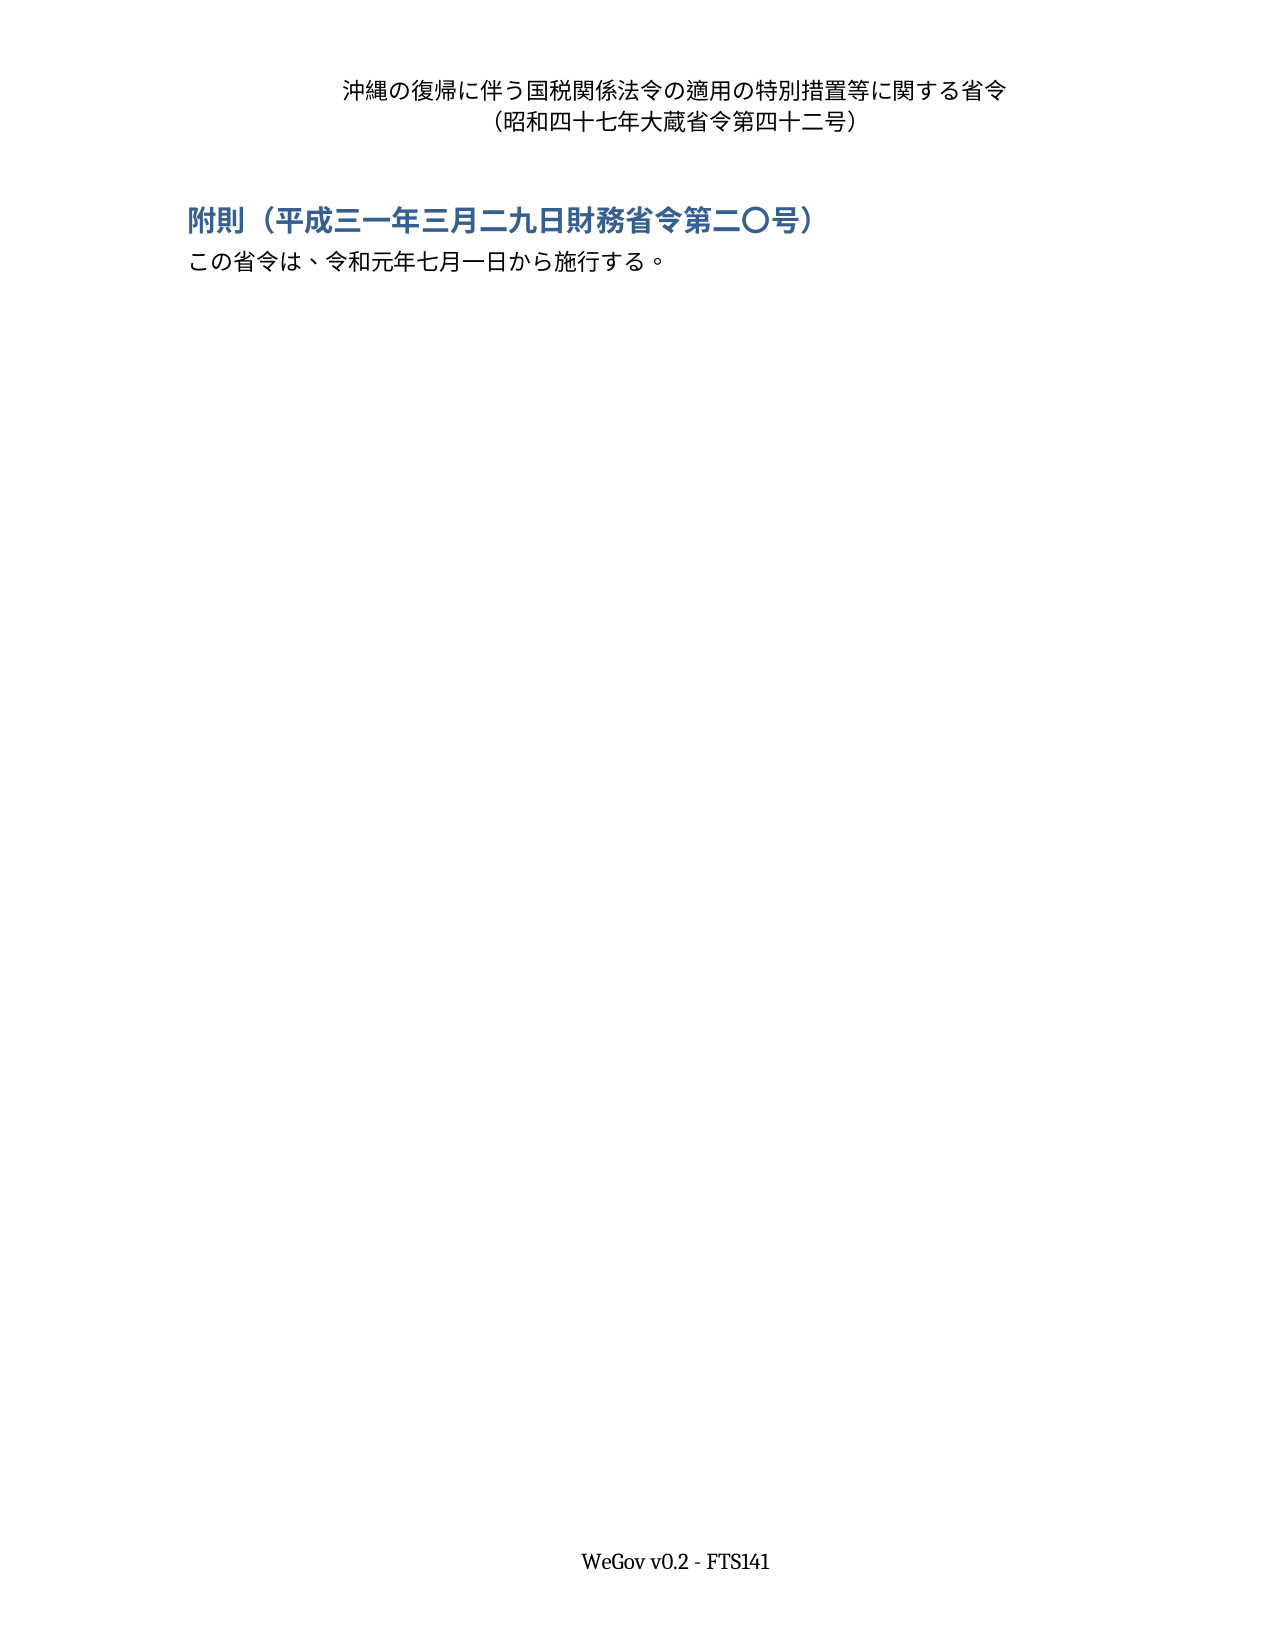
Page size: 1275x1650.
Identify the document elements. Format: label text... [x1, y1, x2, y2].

subtitle 附則（平成三一年三月二九日財務省令第二〇号） [187, 200, 1087, 240]
text この省令は、令和元年七月一日から施行する。 [187, 246, 1087, 277]
